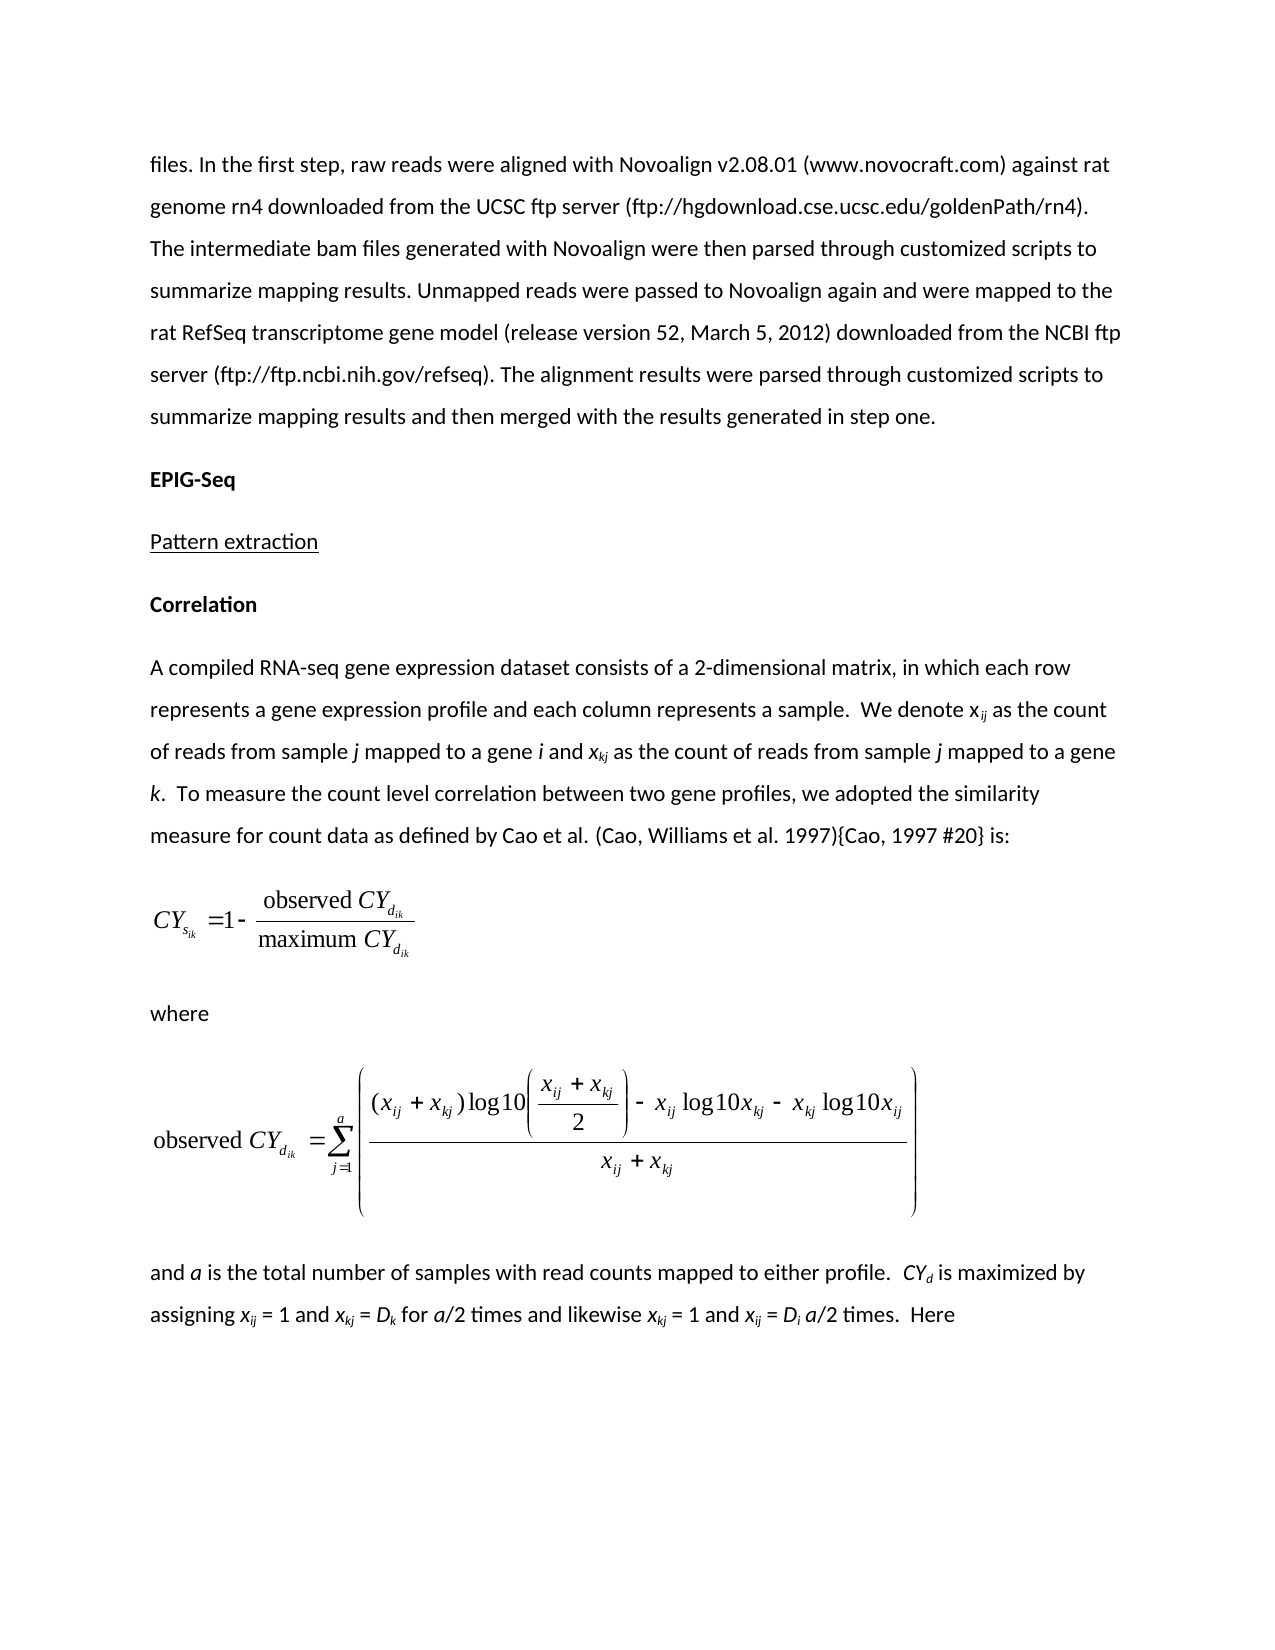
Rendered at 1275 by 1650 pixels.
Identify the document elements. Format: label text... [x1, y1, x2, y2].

text and a is the total number of samples with read counts mapped to either profile. CYd is maximized by assigning xij = 1 and xkj = Dk for a/2 times and likewise xkj = 1 and xij = Di a/2 times. Here [150, 1258, 1125, 1328]
text A compiled RNA-seq gene expression dataset consists of a 2-dimensional matrix, in which each row represents a gene expression profile and each column represents a sample. We denote xij as the count of reads from sample j mapped to a gene i and xkj as the count of reads from sample j mapped to a gene k. To measure the count level correlation between two gene profiles, we adopted the similarity measure for count data as defined by Cao et al. (Cao, Williams et al. 1997){Cao, 1997 #20} is: [150, 653, 1125, 849]
text Correlation [150, 590, 1125, 618]
text EPIG-Seq [150, 465, 1125, 493]
text where [150, 999, 1125, 1027]
text Pattern extraction [150, 527, 1125, 556]
